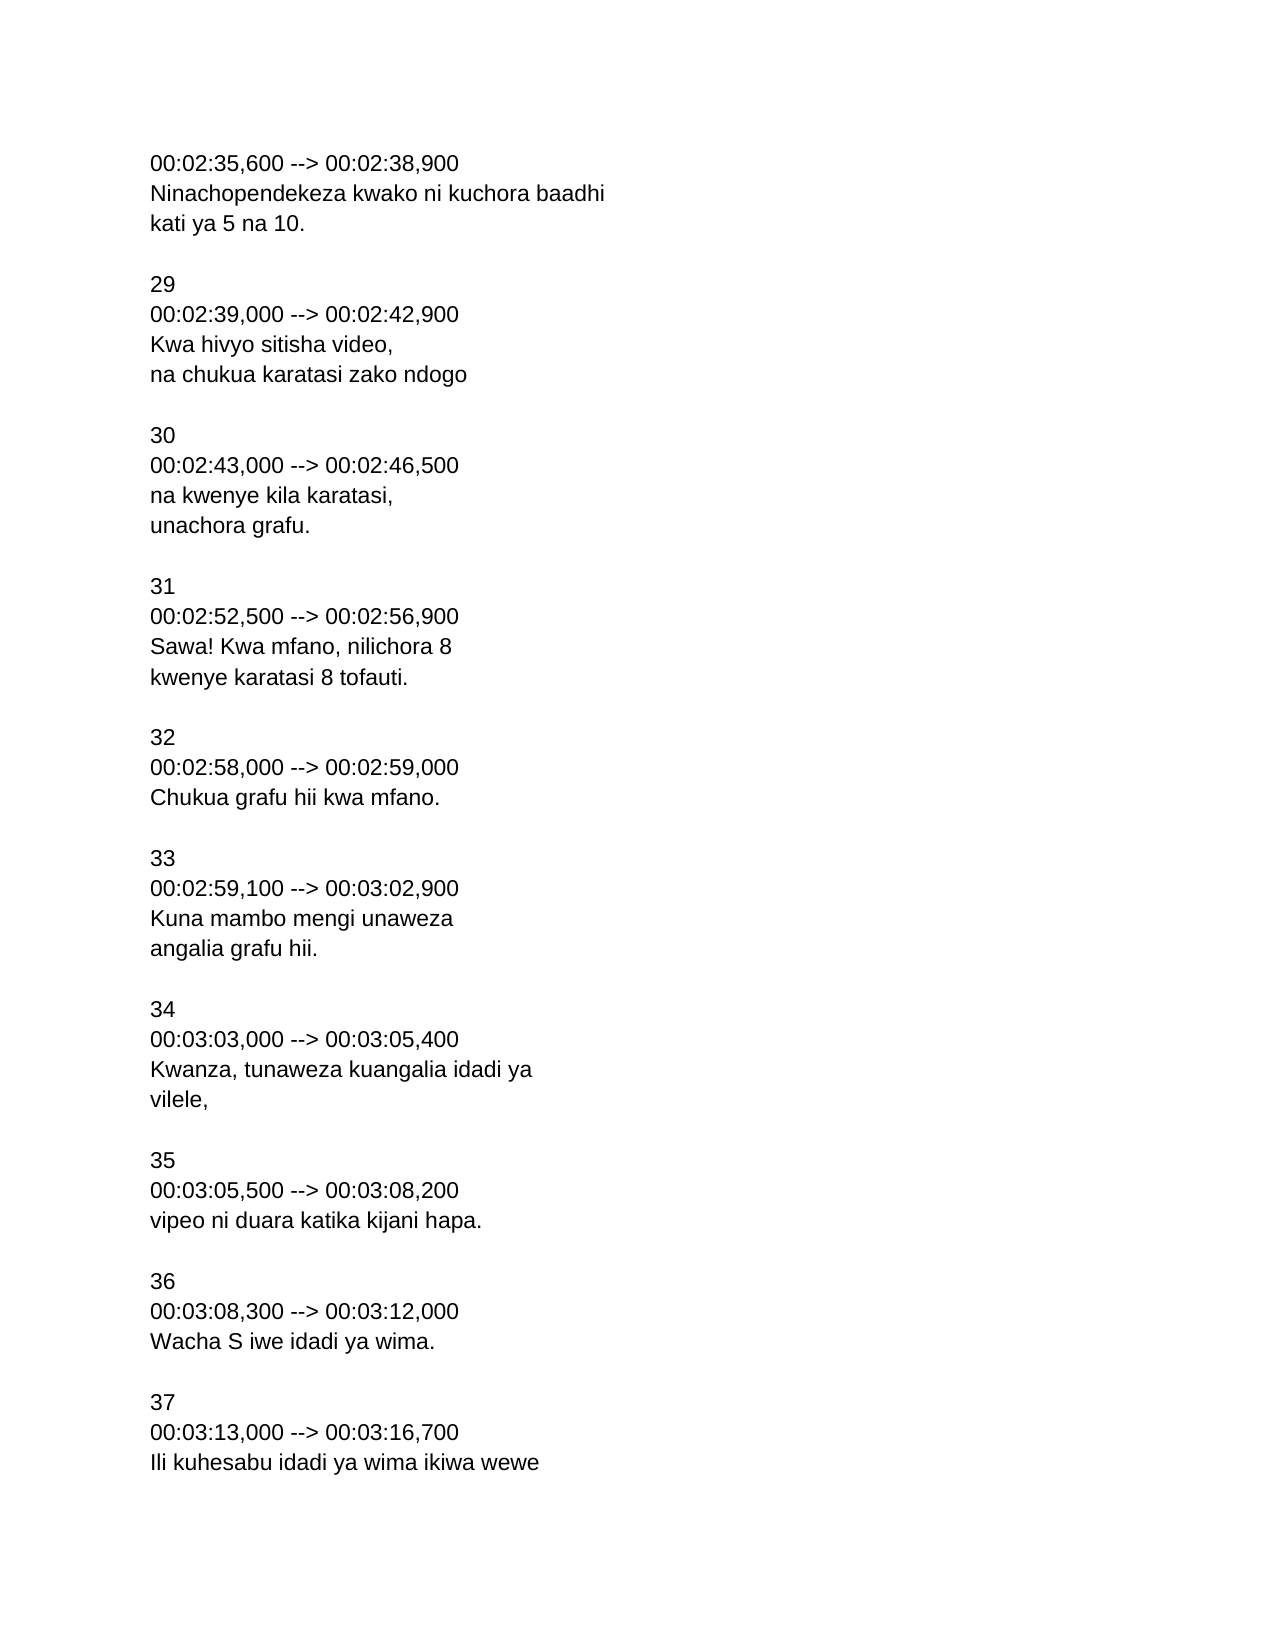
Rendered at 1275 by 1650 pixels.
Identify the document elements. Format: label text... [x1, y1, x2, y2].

text 00:02:52,500 --> 00:02:56,900 [150, 603, 1125, 629]
text 00:02:58,000 --> 00:02:59,000 [150, 754, 1125, 781]
text 36 [150, 1268, 1125, 1294]
text 30 [150, 422, 1125, 448]
text na chukua karatasi zako ndogo [150, 361, 1125, 388]
text 00:03:13,000 --> 00:03:16,700 [150, 1419, 1125, 1445]
text Kuna mambo mengi unaweza [150, 905, 1125, 932]
text Chukua grafu hii kwa mfano. [150, 784, 1125, 811]
text 32 [150, 724, 1125, 750]
text Ili kuhesabu idadi ya wima ikiwa wewe [150, 1449, 1125, 1475]
text 00:02:39,000 --> 00:02:42,900 [150, 301, 1125, 327]
text 35 [150, 1147, 1125, 1173]
text 33 [150, 845, 1125, 871]
text Ninachopendekeza kwako ni kuchora baadhi [150, 180, 1125, 207]
text Wacha S iwe idadi ya wima. [150, 1328, 1125, 1354]
text vilele, [150, 1086, 1125, 1113]
text Kwa hivyo sitisha video, [150, 331, 1125, 358]
text 29 [150, 271, 1125, 297]
text 31 [150, 573, 1125, 599]
text 34 [150, 996, 1125, 1022]
text Sawa! Kwa mfano, nilichora 8 [150, 633, 1125, 660]
text 00:03:08,300 --> 00:03:12,000 [150, 1298, 1125, 1324]
text angalia grafu hii. [150, 935, 1125, 962]
text 00:03:05,500 --> 00:03:08,200 [150, 1177, 1125, 1203]
text kwenye karatasi 8 tofauti. [150, 663, 1125, 690]
text 37 [150, 1388, 1125, 1415]
text na kwenye kila karatasi, [150, 482, 1125, 509]
text 00:02:59,100 --> 00:03:02,900 [150, 875, 1125, 901]
text 00:03:03,000 --> 00:03:05,400 [150, 1026, 1125, 1052]
text kati ya 5 na 10. [150, 210, 1125, 237]
text unachora grafu. [150, 512, 1125, 539]
text vipeo ni duara katika kijani hapa. [150, 1207, 1125, 1234]
text Kwanza, tunaweza kuangalia idadi ya [150, 1056, 1125, 1083]
text 00:02:43,000 --> 00:02:46,500 [150, 452, 1125, 478]
text 00:02:35,600 --> 00:02:38,900 [150, 150, 1125, 176]
